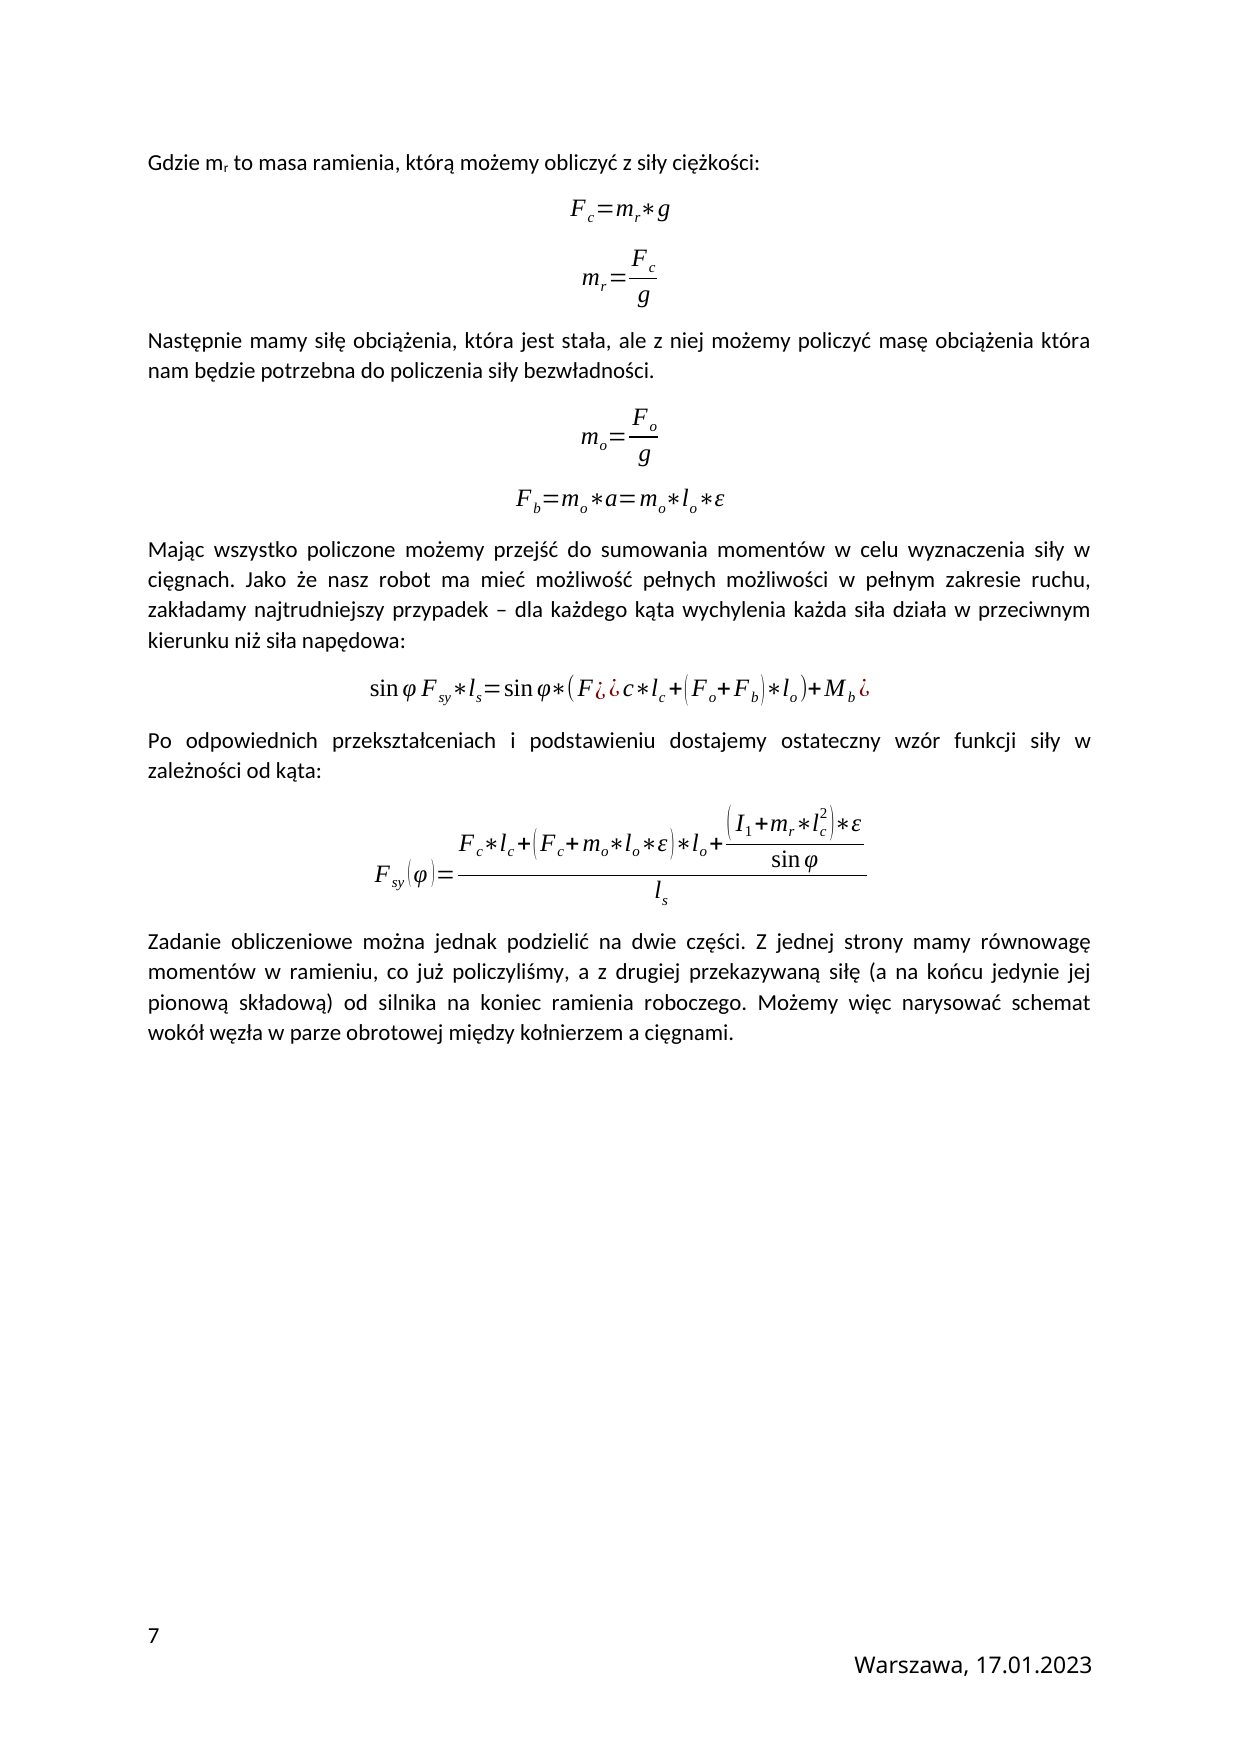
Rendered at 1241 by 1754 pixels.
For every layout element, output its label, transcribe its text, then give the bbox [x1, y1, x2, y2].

text Mając wszystko policzone możemy przejść do sumowania momentów w celu wyznaczenia siły w cięgnach. Jako że nasz robot ma mieć możliwość pełnych możliwości w pełnym zakresie ruchu, zakładamy najtrudniejszy przypadek – dla każdego kąta wychylenia każda siła działa w przeciwnym kierunku niż siła napędowa: [148, 535, 1092, 654]
text Następnie mamy siłę obciążenia, która jest stała, ale z niej możemy policzyć masę obciążenia która nam będzie potrzebna do policzenia siły bezwładności. [148, 326, 1092, 384]
text Gdzie mr to masa ramienia, którą możemy obliczyć z siły ciężkości: [148, 148, 1092, 176]
text Po odpowiednich przekształceniach i podstawieniu dostajemy ostateczny wzór funkcji siły w zależności od kąta: [148, 726, 1092, 784]
text Zadanie obliczeniowe można jednak podzielić na dwie części. Z jednej strony mamy równowagę momentów w ramieniu, co już policzyliśmy, a z drugiej przekazywaną siłę (a na końcu jedynie jej pionową składową) od silnika na koniec ramienia roboczego. Możemy więc narysować schemat wokół węzła w parze obrotowej między kołnierzem a cięgnami. [148, 927, 1092, 1046]
